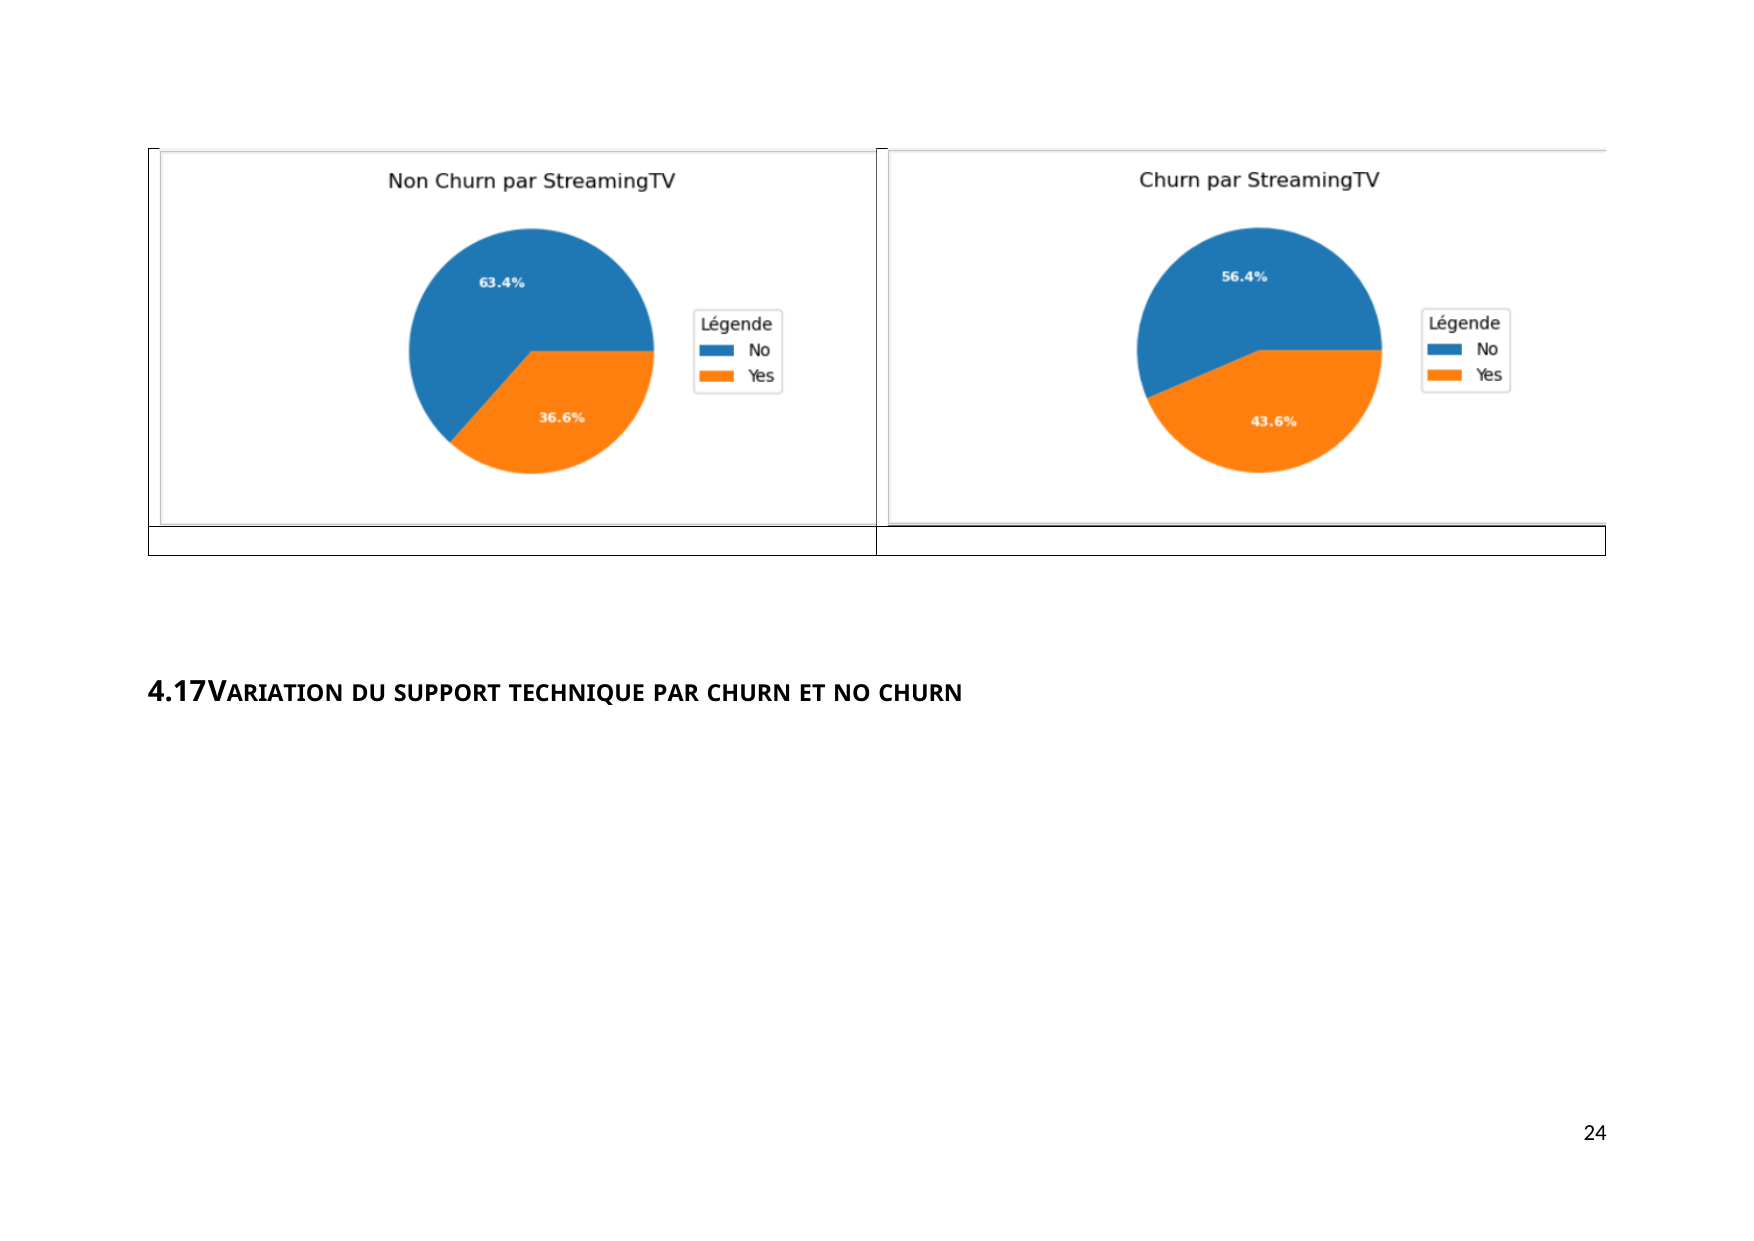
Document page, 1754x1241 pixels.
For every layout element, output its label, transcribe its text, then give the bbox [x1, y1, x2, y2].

table_cell [877, 527, 1605, 555]
subtitle Variation du support technique par churn et no churn [148, 670, 1606, 710]
table_cell [149, 527, 876, 555]
table_header [149, 149, 159, 526]
picture [159, 148, 877, 526]
picture [887, 148, 1606, 526]
table_header [877, 149, 887, 526]
